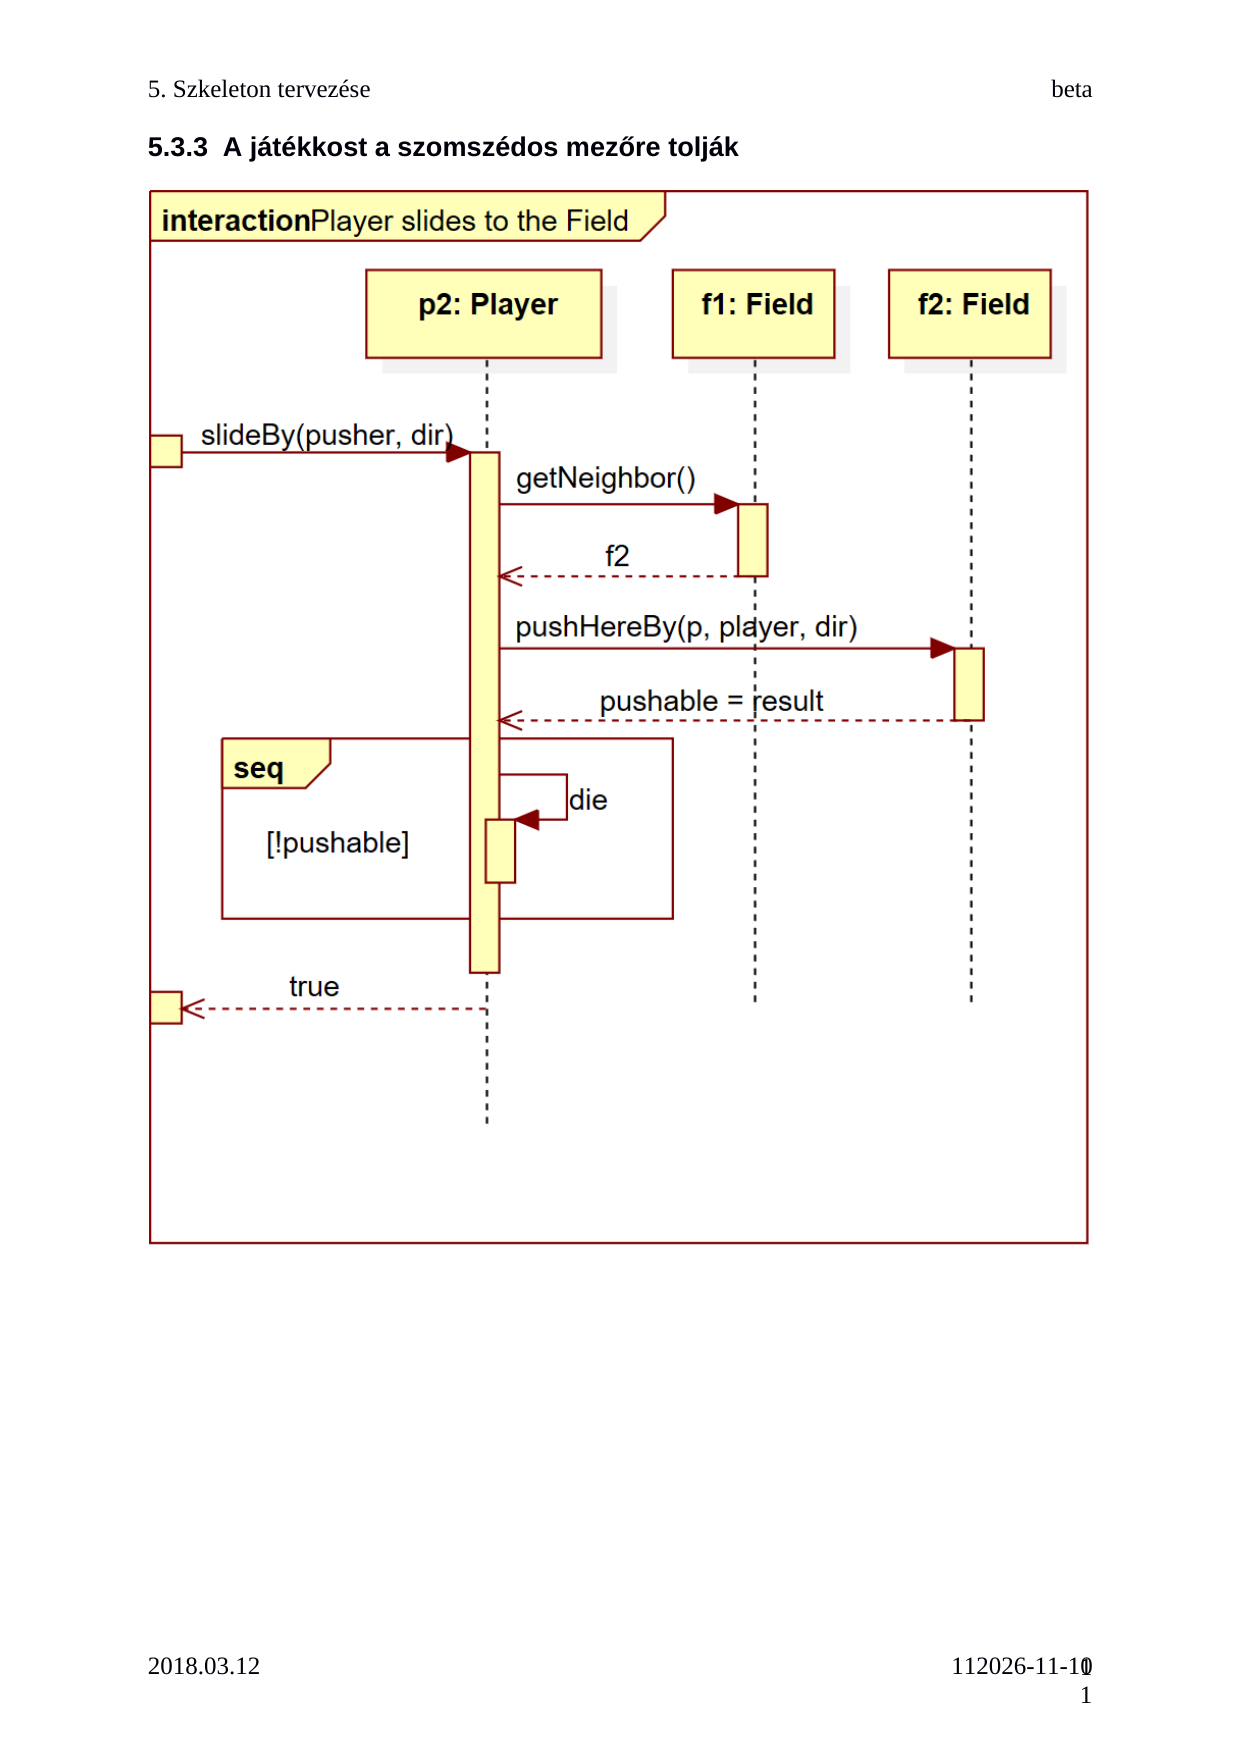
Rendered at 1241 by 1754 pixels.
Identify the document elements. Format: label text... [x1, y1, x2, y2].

picture [147, 187, 1093, 1248]
subtitle A játékkost a szomszédos mezőre tolják [148, 131, 1093, 162]
